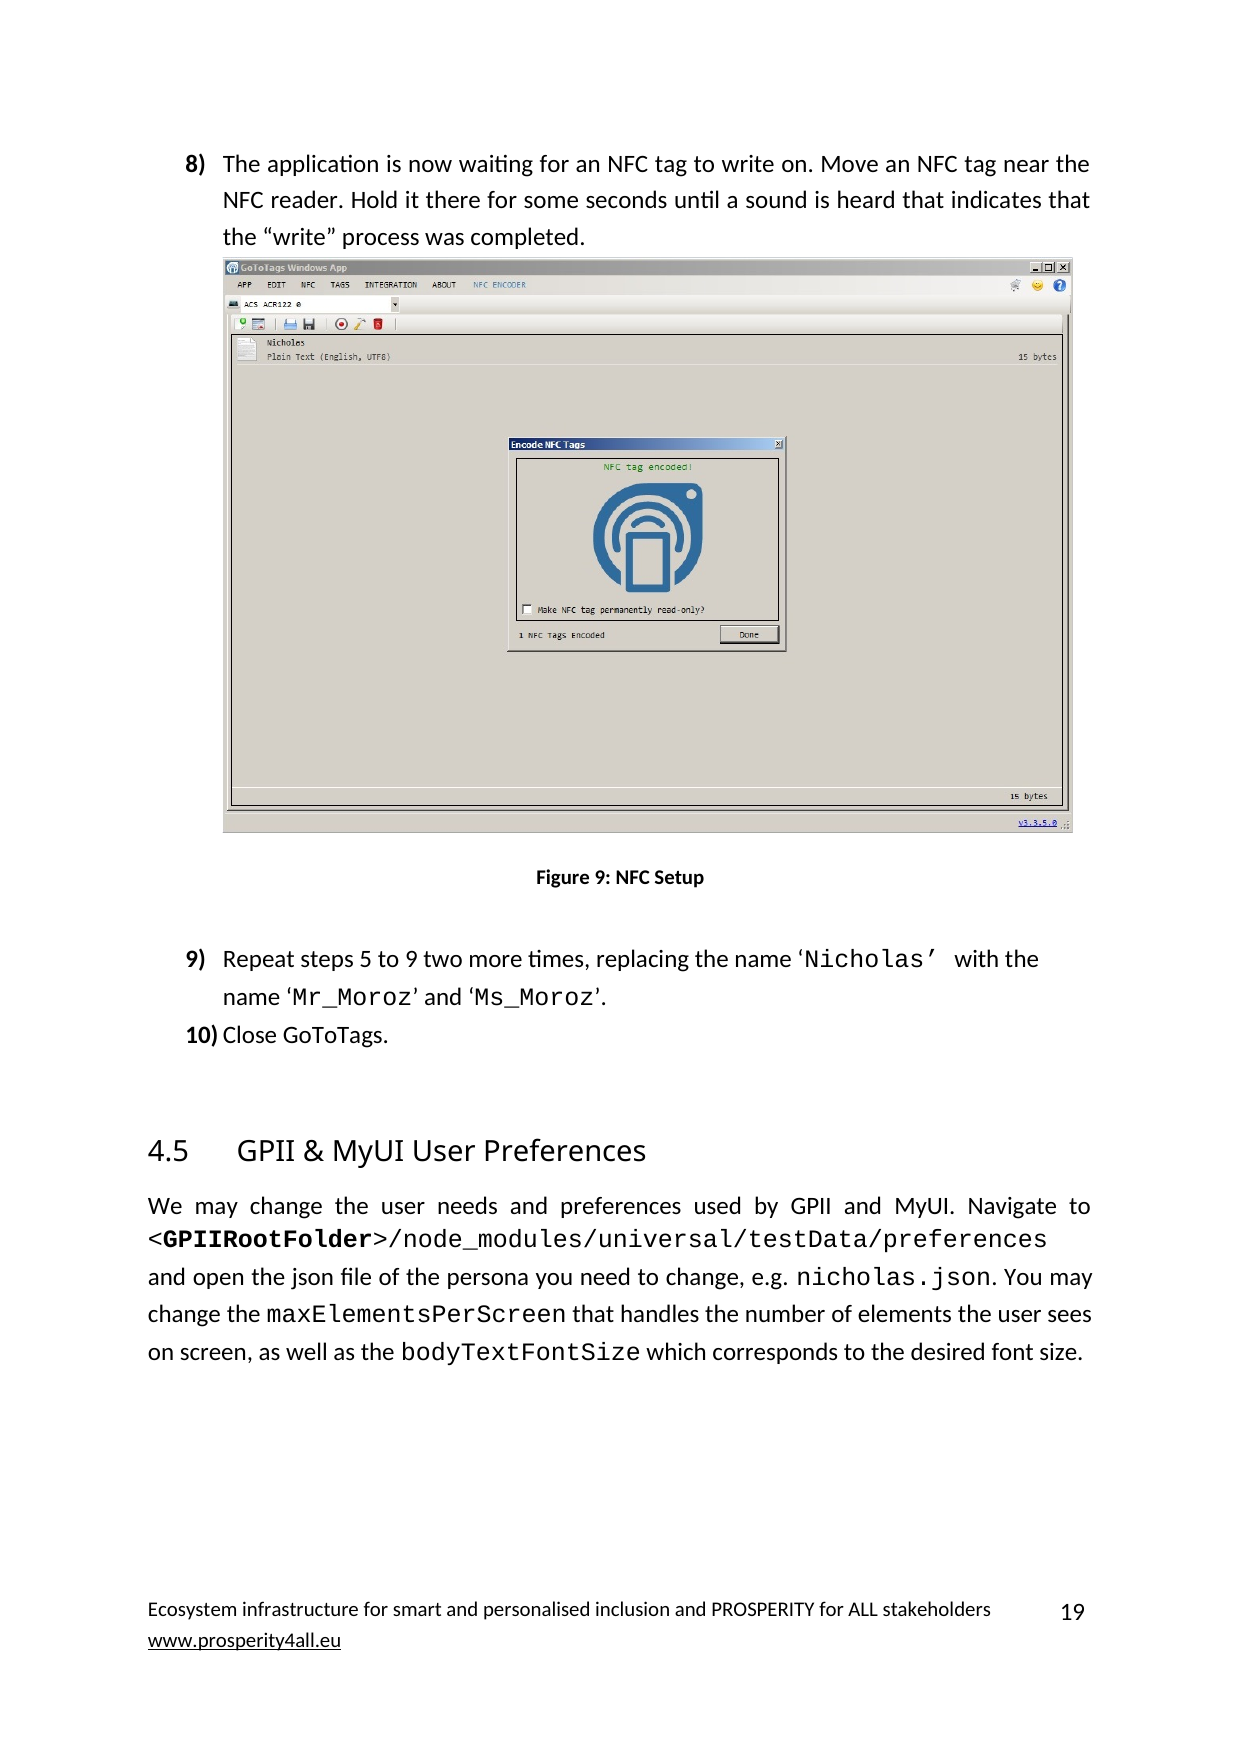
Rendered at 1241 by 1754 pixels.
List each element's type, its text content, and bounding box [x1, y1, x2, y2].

text We may change the user needs and preferences used by GPII and MyUI. Navigate to <GPIIRootFolder>/node_modules/universal/testData/preferences and open the json file of the persona you need to change, e.g. nicholas.json. You may change the maxElementsPerScreen that handles the number of elements the user sees on screen, as well as the bodyTextFontSize which corresponds to the desired font size. [148, 1190, 1092, 1368]
text Figure 9: NFC Setup [148, 864, 1092, 889]
picture [222, 257, 1073, 833]
list The application is now waiting for an NFC tag to write on. Move an NFC tag near the NFC reader. Hold it there for some seconds until a sound is heard that indicates that the “write” process was completed. [185, 148, 1092, 251]
subtitle GPII & MyUI User Preferences [148, 1130, 1092, 1170]
list Repeat steps 5 to 9 two more times, replacing the name ‘Nicholas’ with the name ‘Mr_Moroz’ and ‘Ms_Moroz’. [185, 943, 1092, 1013]
list Close GoToTags. [185, 1019, 1092, 1050]
